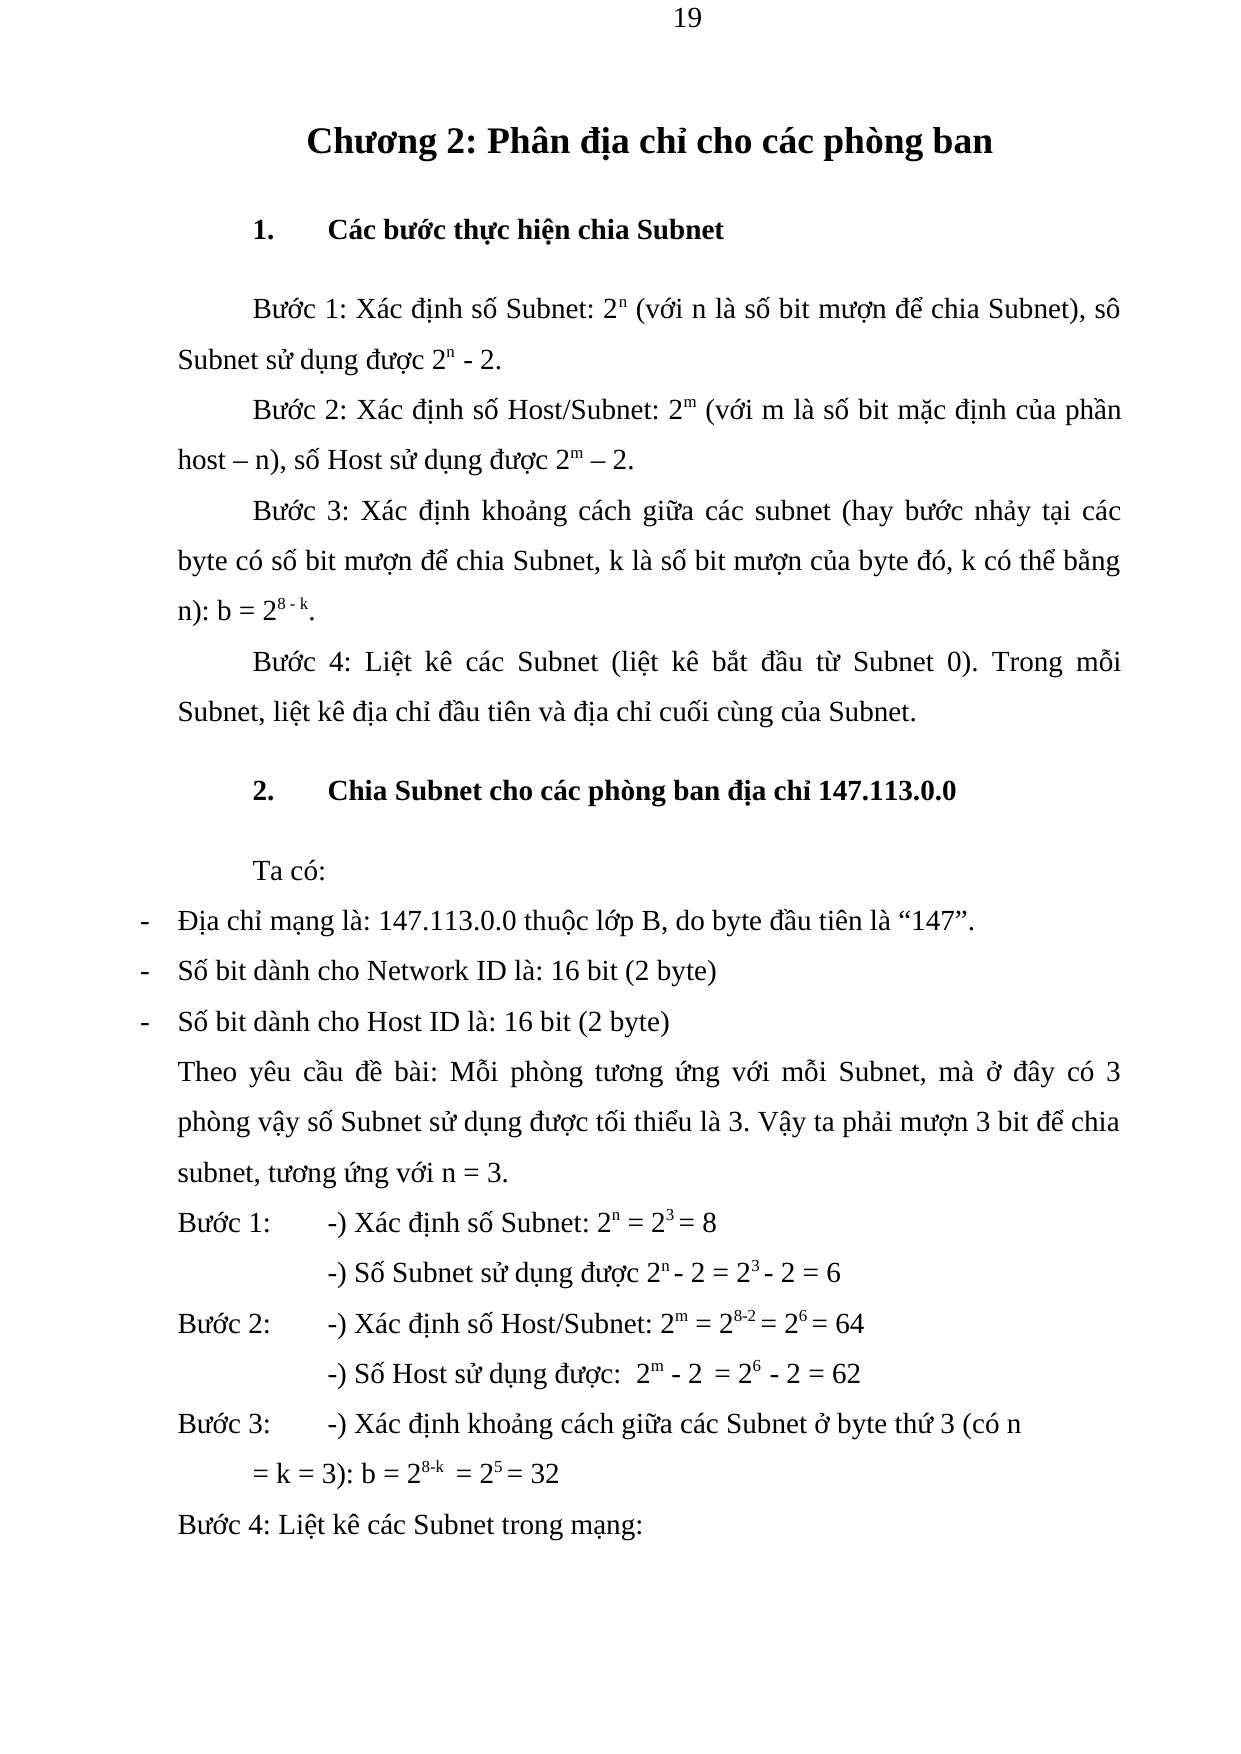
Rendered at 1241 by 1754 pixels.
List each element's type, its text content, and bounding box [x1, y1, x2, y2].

list Bước 3: -) Xác định khoảng cách giữa các Subnet ở byte thứ 3 (có n = k = 3): b = 28-k = 25 = 32 [177, 1406, 1122, 1490]
text Bước 3: Xác định khoảng cách giữa các subnet (hay bước nhảy tại các byte có số bit mượn để chia Subnet, k là số bit mượn của byte đó, k có thể bằng n): b = 28 - k. [177, 493, 1122, 627]
subtitle Chia Subnet cho các phòng ban địa chỉ 147.113.0.0 [252, 773, 1122, 807]
text Bước 2: Xác định số Host/Subnet: 2m (với m là số bit mặc định của phần host – n), số Host sử dụng được 2m – 2. [177, 392, 1122, 476]
list Bước 1: -) Xác định số Subnet: 2n = 23 = 8 [177, 1205, 1122, 1239]
text Ta có: [177, 853, 1122, 886]
text Bước 4: Liệt kê các Subnet (liệt kê bắt đầu từ Subnet 0). Trong mỗi Subnet, liệt kê địa chỉ đầu tiên và địa chỉ cuối cùng của Subnet. [177, 644, 1122, 727]
subtitle Các bước thực hiện chia Subnet [252, 212, 1122, 246]
list Bước 2: -) Xác định số Host/Subnet: 2m = 28-2 = 26 = 64 [177, 1306, 1122, 1339]
text Bước 1: Xác định số Subnet: 2n (với n là số bit mượn để chia Subnet), sô Subnet sử dụng được 2n - 2. [177, 291, 1122, 375]
list Số bit dành cho Network ID là: 16 bit (2 byte) [140, 953, 1122, 987]
list Số bit dành cho Host ID là: 16 bit (2 byte) [140, 1004, 1122, 1037]
list Theo yêu cầu đề bài: Mỗi phòng tương ứng với mỗi Subnet, mà ở đây có 3 phòng vậy số Subnet sử dụng được tối thiểu là 3. Vậy ta phải mượn 3 bit để chia subnet, tương ứng với n = 3. [177, 1054, 1122, 1188]
list Địa chỉ mạng là: 147.113.0.0 thuộc lớp B, do byte đầu tiên là “147”. [140, 903, 1122, 937]
list Bước 4: Liệt kê các Subnet trong mạng: [177, 1507, 1122, 1541]
list -) Số Host sử dụng được: 2m - 2 = 26 - 2 = 62 [177, 1356, 1122, 1389]
subtitle Chương 2: Phân địa chỉ cho các phòng ban [177, 118, 1122, 161]
list -) Số Subnet sử dụng được 2n - 2 = 23 - 2 = 6 [177, 1255, 1122, 1289]
